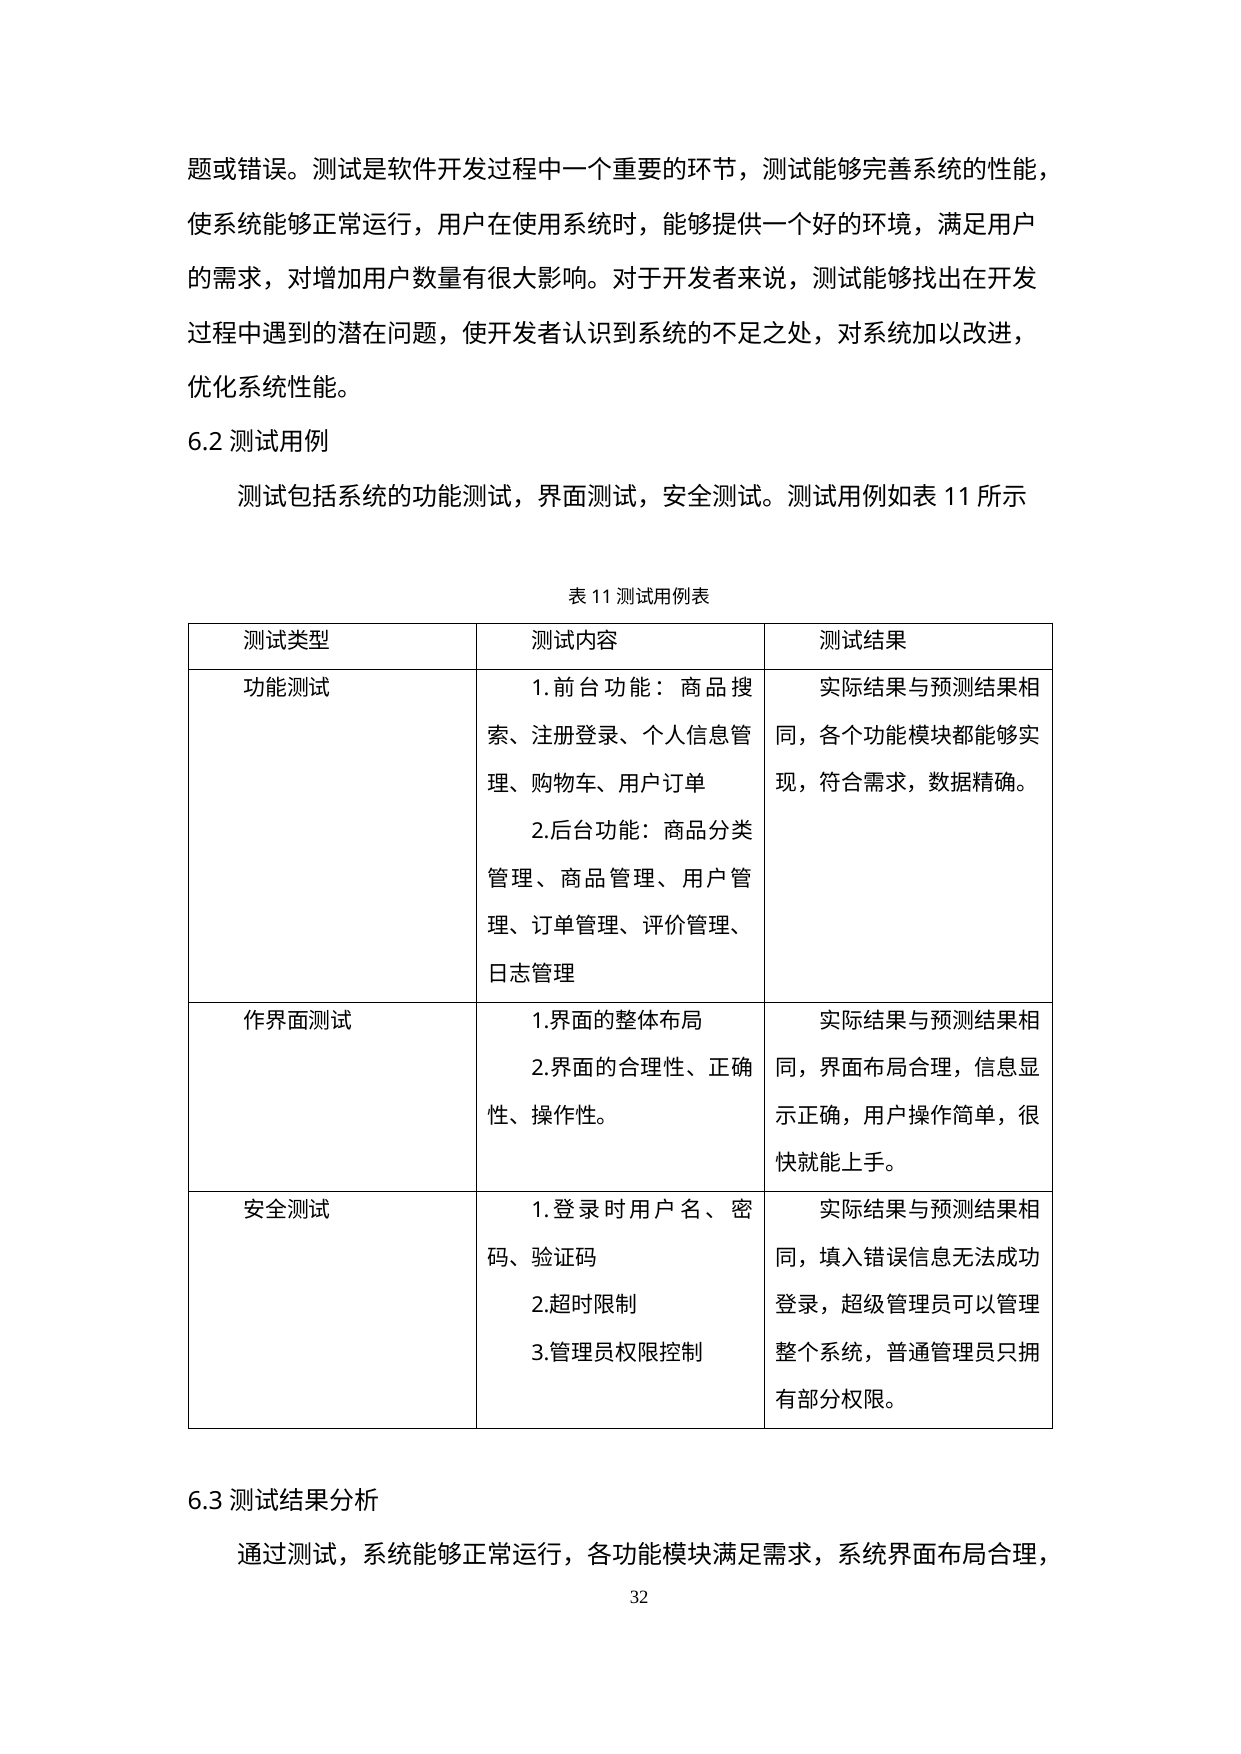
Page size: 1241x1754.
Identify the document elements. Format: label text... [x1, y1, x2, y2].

table_cell 实际结果与预测结果相同，填入错误信息无法成功登录，超级管理员可以管理整个系统，普通管理员只拥有部分权限。 [765, 1192, 1052, 1428]
table_cell 实际结果与预测结果相同，各个功能模块都能够实现，符合需求，数据精确。 [765, 670, 1052, 1002]
table_header 测试内容 [477, 624, 764, 669]
table_cell 1.界面的整体布局 2.界面的合理性、正确性、操作性。 [477, 1003, 764, 1191]
text 测试包括系统的功能测试，界面测试，安全测试。测试用例如表 11所示 [187, 476, 1053, 512]
table_cell 1.前台功能：商品搜索、注册登录、个人信息管理、购物车、用户订单 2.后台功能：商品分类管理、商品管理、用户管理、订单管理、评价管理、日志管理 [477, 670, 764, 1002]
table_cell 作界面测试 [189, 1003, 476, 1191]
text 表 11测试用例表 [187, 582, 1053, 609]
table_cell 1.登录时用户名、密码、验证码 2.超时限制 3.管理员权限控制 [477, 1192, 764, 1428]
table_cell 实际结果与预测结果相同，界面布局合理，信息显示正确，用户操作简单，很快就能上手。 [765, 1003, 1052, 1191]
subtitle 6.3 测试结果分析 [187, 1480, 1053, 1516]
table_header 测试类型 [189, 624, 476, 669]
table_cell 功能测试 [189, 670, 476, 1002]
table_cell 安全测试 [189, 1192, 476, 1428]
table_header 测试结果 [765, 624, 1052, 669]
subtitle 6.2 测试用例 [187, 422, 1053, 458]
text 通过测试，系统能够正常运行，各功能模块满足需求，系统界面布局合理，简洁大方，用户能够轻松的对系统进行操作，系统能够防止恶意登录，保证系统的正常运行。 [187, 1534, 1053, 1571]
